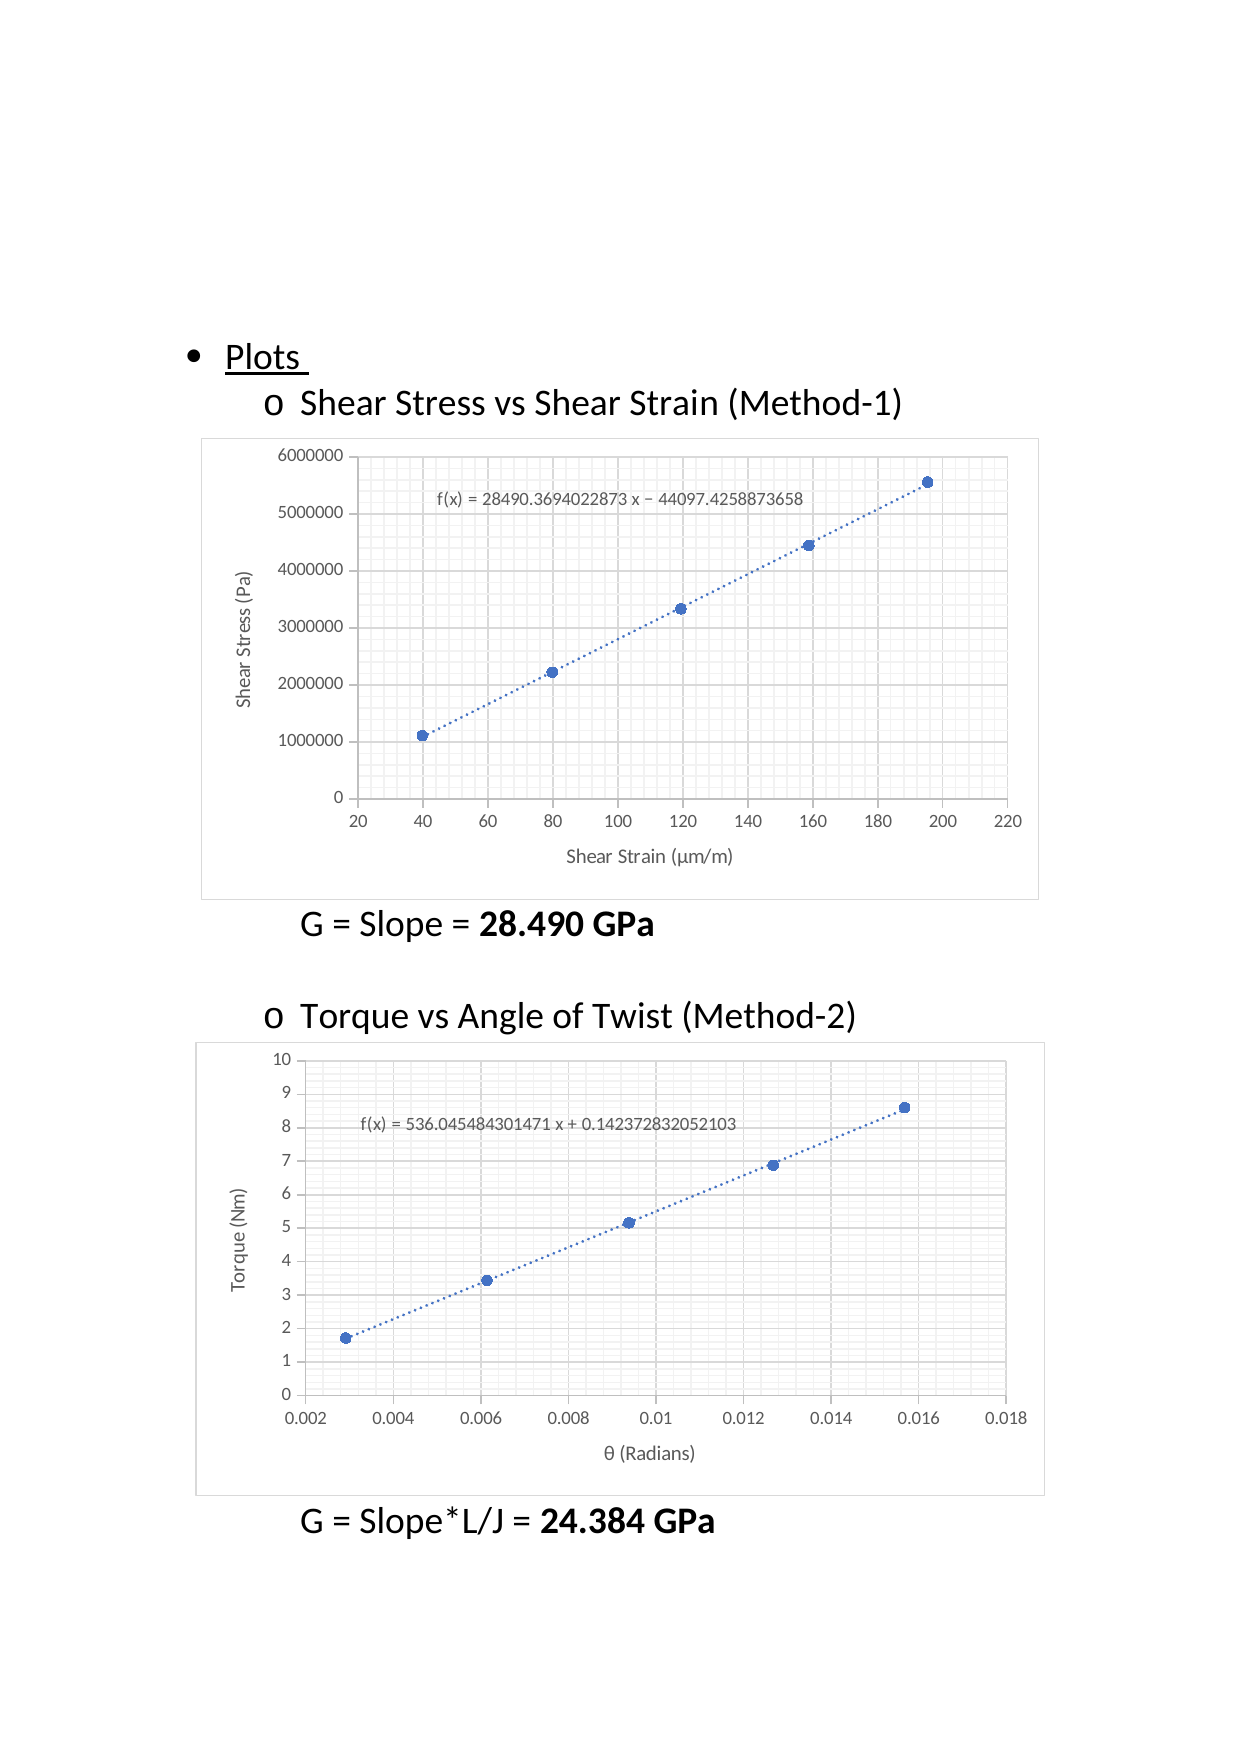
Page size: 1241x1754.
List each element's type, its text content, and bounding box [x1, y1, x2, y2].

text G = Slope = 28.490 GPa [300, 427, 1090, 946]
text G = Slope*L/J = 24.384 GPa [300, 1039, 1090, 1542]
list Torque vs Angle of Twist (Method-2) [262, 992, 1090, 1039]
list Shear Stress vs Shear Strain (Method-1) [262, 379, 1090, 427]
list Plots [187, 333, 1090, 379]
